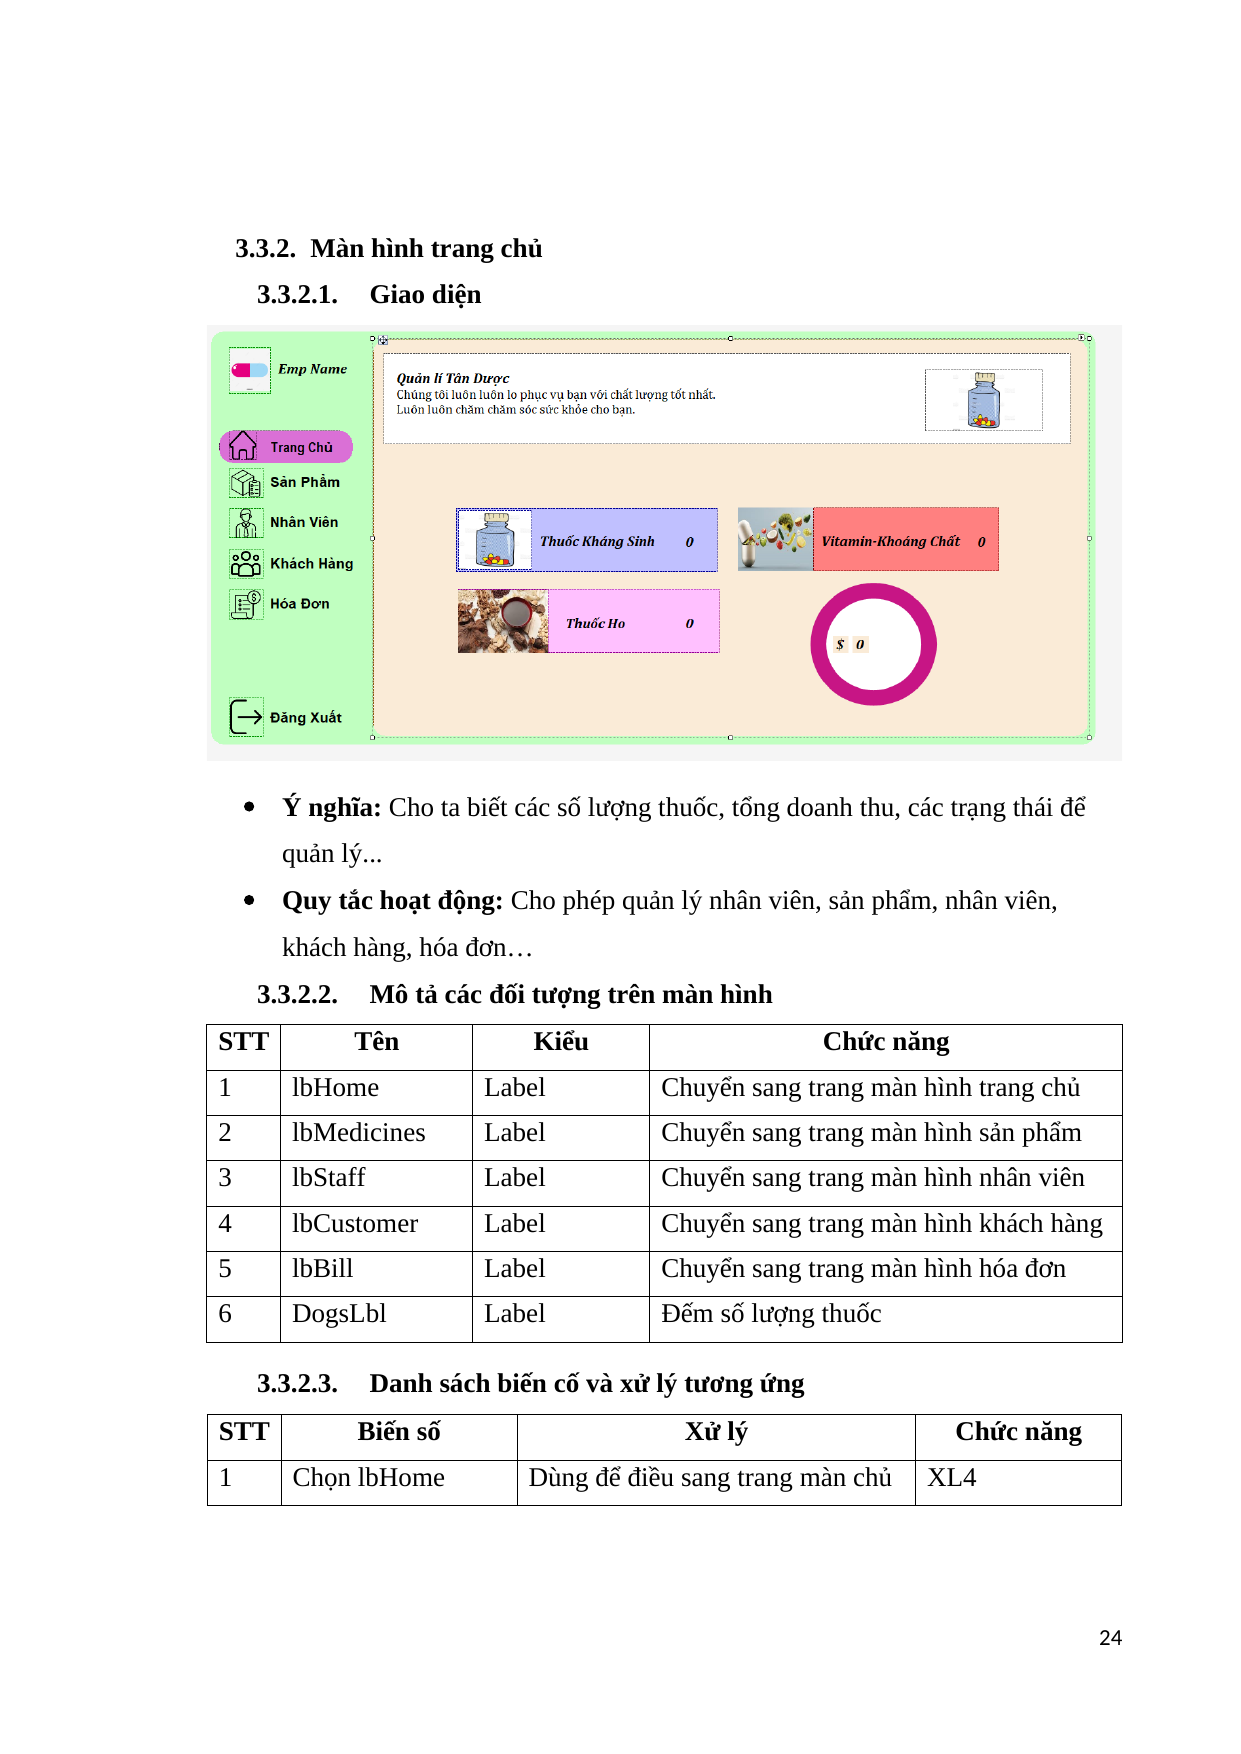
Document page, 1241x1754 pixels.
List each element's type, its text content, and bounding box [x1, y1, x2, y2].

table_cell 2 [207, 1116, 280, 1160]
table_cell Label [473, 1071, 649, 1115]
table_cell Dùng để điều sang trang màn chủ [518, 1461, 915, 1505]
table_cell DogsLbl [281, 1297, 472, 1342]
table_header Xử lý [518, 1415, 915, 1459]
picture [206, 325, 1123, 761]
table_cell 3 [207, 1161, 280, 1206]
list Màn hình trang chủ [235, 232, 1122, 263]
table_cell Label [473, 1252, 649, 1296]
table_header Chức năng [650, 1025, 1122, 1070]
list Ý nghĩa: Cho ta biết các số lượng thuốc, tổng doanh thu, các trạng thái để quản lý... [244, 791, 1122, 869]
table_cell 6 [207, 1297, 280, 1342]
list Danh sách biến cố và xử lý tương ứng [257, 1368, 1122, 1399]
table_cell 1 [208, 1461, 281, 1505]
table_cell Chuyển sang trang màn hình sản phẩm [650, 1116, 1122, 1160]
table_cell Label [473, 1161, 649, 1206]
table_cell Chuyển sang trang màn hình khách hàng [650, 1207, 1122, 1251]
table_cell Label [473, 1207, 649, 1251]
list Giao diện [257, 278, 1122, 309]
table_cell Đếm số lượng thuốc [650, 1297, 1122, 1342]
table_cell 1 [207, 1071, 280, 1115]
table_header Biến số [282, 1415, 517, 1459]
table_cell XL4 [916, 1461, 1121, 1505]
table_header STT [208, 1415, 281, 1459]
table_cell 5 [207, 1252, 280, 1296]
table_header Kiểu [473, 1025, 649, 1070]
table_header Chức năng [916, 1415, 1121, 1459]
table_cell lbHome [281, 1071, 472, 1115]
table_cell lbStaff [281, 1161, 472, 1206]
table_cell Label [473, 1297, 649, 1342]
table_cell lbMedicines [281, 1116, 472, 1160]
table_cell Chuyển sang trang màn hình hóa đơn [650, 1252, 1122, 1296]
list khách hàng, hóa đơn… [282, 931, 1122, 962]
table_cell Chuyển sang trang màn hình nhân viên [650, 1161, 1122, 1206]
table_cell Chọn lbHome [282, 1461, 517, 1505]
table_header Tên [281, 1025, 472, 1070]
table_header STT [207, 1025, 280, 1070]
list Quy tắc hoạt động: Cho phép quản lý nhân viên, sản phẩm, nhân viên, [244, 884, 1122, 915]
table_cell Label [473, 1116, 649, 1160]
list Mô tả các đối tượng trên màn hình [257, 978, 1122, 1009]
table_cell lbCustomer [281, 1207, 472, 1251]
table_cell 4 [207, 1207, 280, 1251]
table_cell Chuyển sang trang màn hình trang chủ [650, 1071, 1122, 1115]
table_cell lbBill [281, 1252, 472, 1296]
